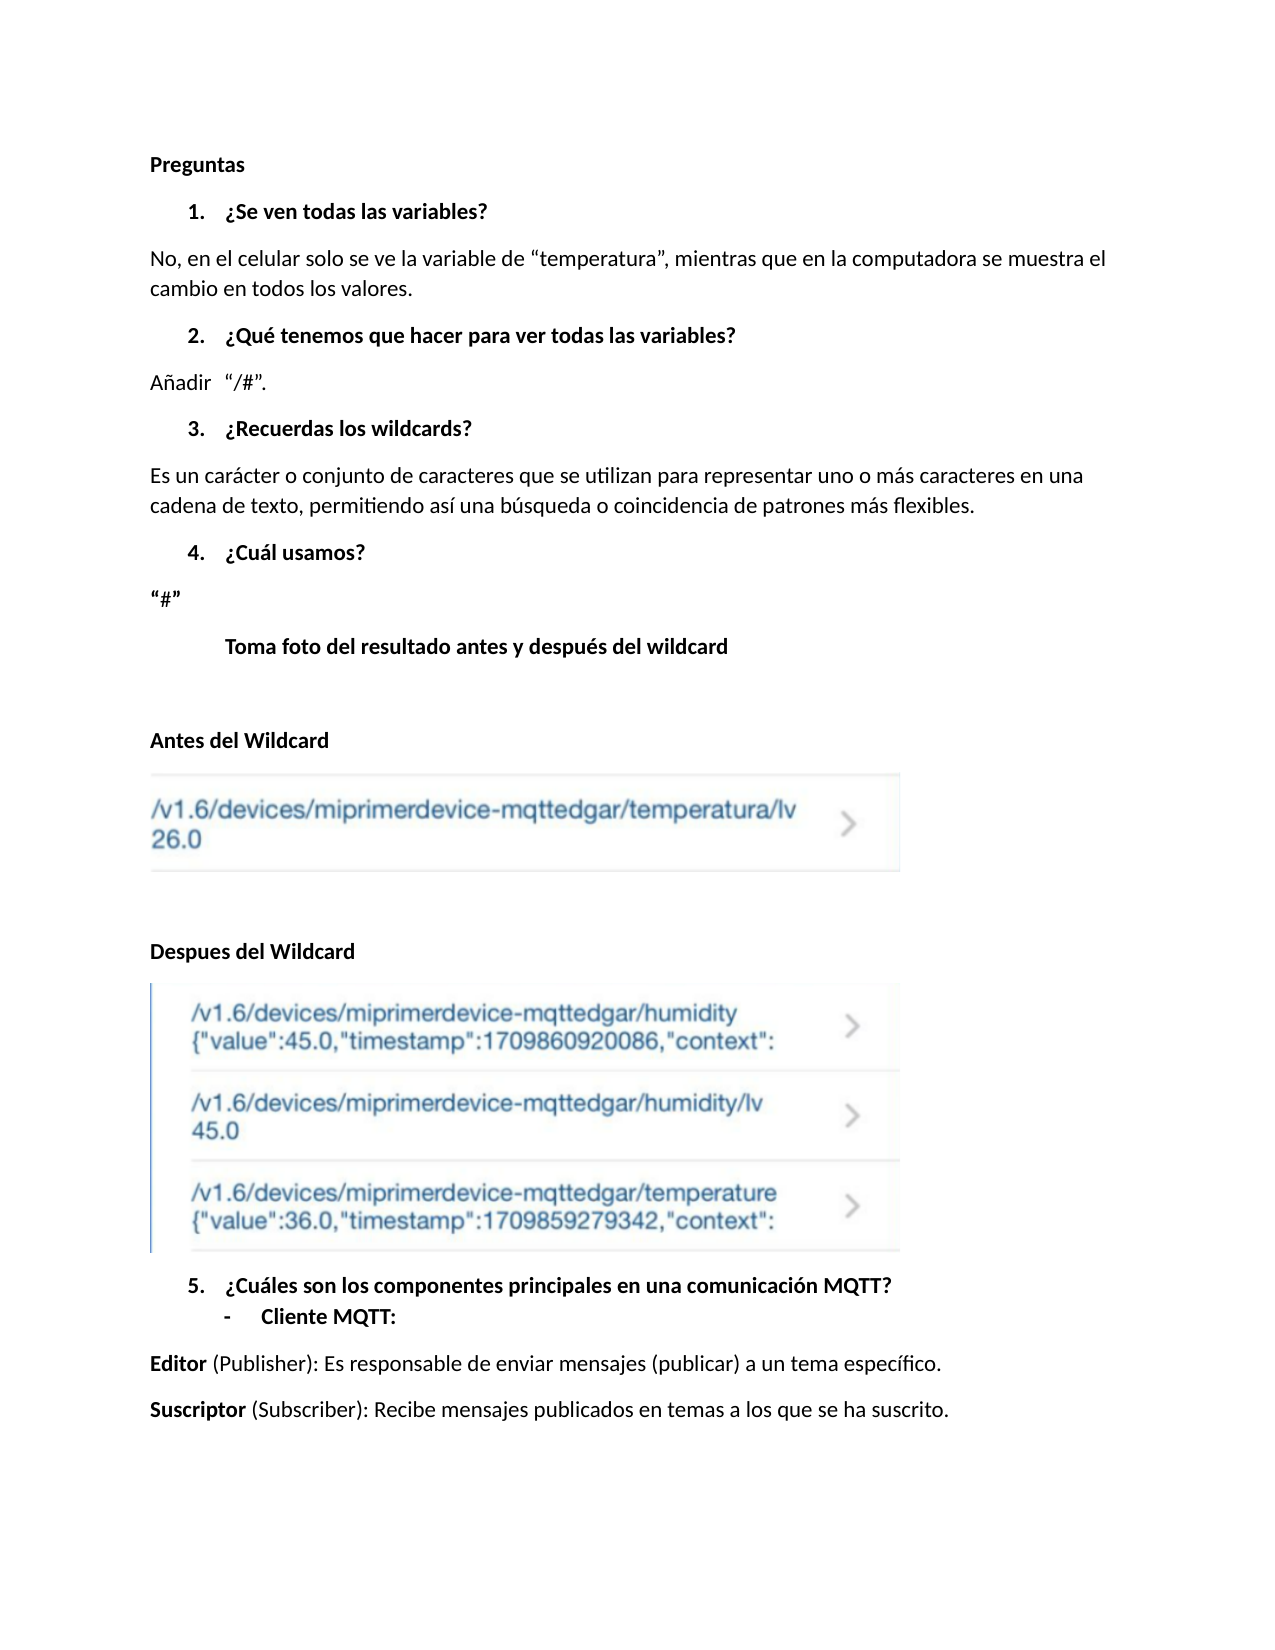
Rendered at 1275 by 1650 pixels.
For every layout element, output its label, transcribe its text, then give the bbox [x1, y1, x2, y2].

list ¿Qué tenemos que hacer para ver todas las variables? [187, 321, 1125, 349]
text Añadir “/#”. [150, 368, 1125, 396]
text Editor (Publisher): Es responsable de enviar mensajes (publicar) a un tema específico. [150, 1349, 1125, 1377]
text Despues del Wildcard [150, 937, 1125, 965]
list ¿Cuál usamos? [187, 538, 1125, 567]
text No, en el celular solo se ve la variable de “temperatura”, mientras que en la computadora se muestra el cambio en todos los valores. [150, 244, 1125, 302]
text Preguntas [150, 150, 1125, 178]
list Toma foto del resultado antes y después del wildcard [225, 632, 1125, 660]
picture [150, 772, 901, 872]
text Suscriptor (Subscriber): Recibe mensajes publicados en temas a los que se ha suscrito. [150, 1396, 1125, 1423]
list Cliente MQTT: [224, 1302, 1125, 1330]
list ¿Cuáles son los componentes principales en una comunicación MQTT? [187, 1272, 1125, 1299]
list ¿Recuerdas los wildcards? [187, 414, 1125, 443]
text Es un carácter o conjunto de caracteres que se utilizan para representar uno o más caracteres en una cadena de texto, permitiendo así una búsqueda o coincidencia de patrones más flexibles. [150, 461, 1125, 520]
text Antes del Wildcard [150, 726, 1125, 754]
picture [150, 983, 901, 1253]
list ¿Se ven todas las variables? [187, 197, 1125, 225]
text “#” [150, 585, 1125, 613]
